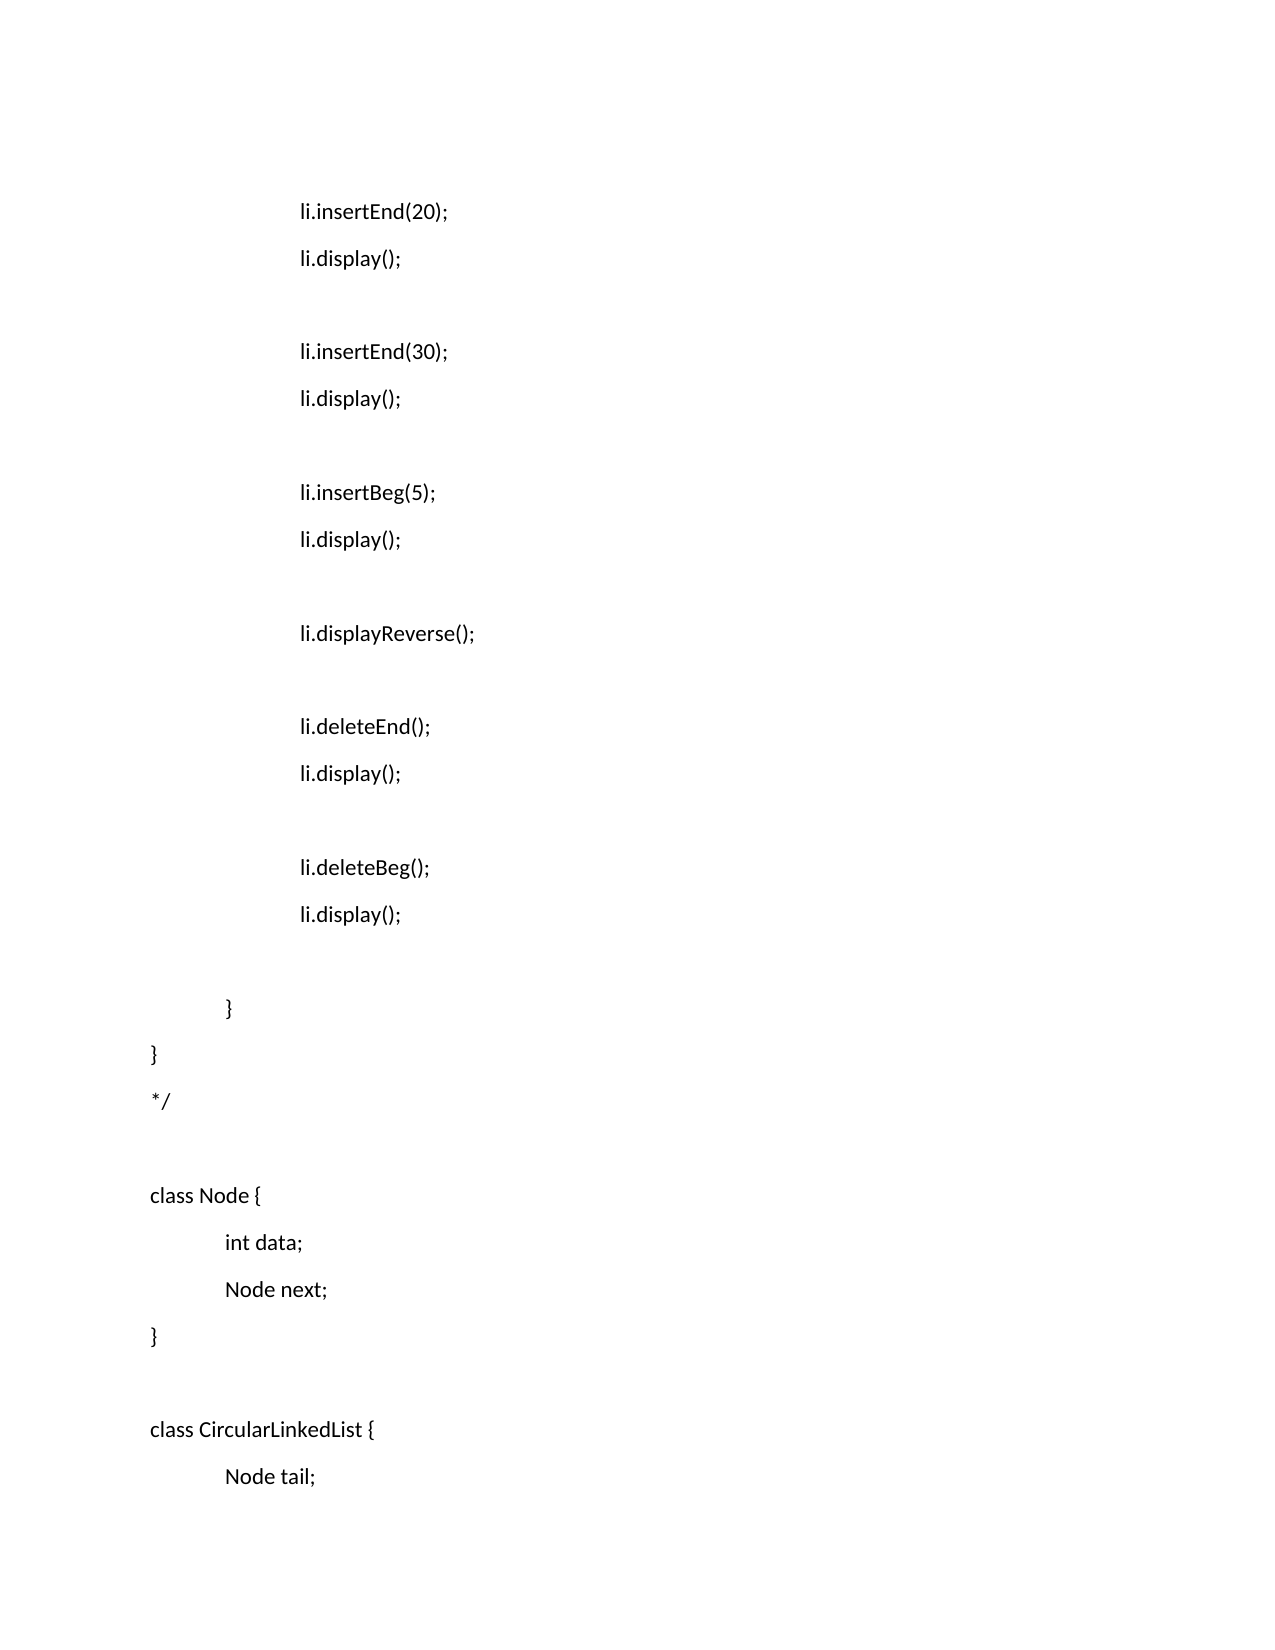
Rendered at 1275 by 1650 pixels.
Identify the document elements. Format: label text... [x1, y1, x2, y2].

text } [150, 994, 1125, 1022]
text } [150, 1322, 1125, 1350]
text class Node { [150, 1181, 1125, 1209]
text li.deleteBeg(); [150, 853, 1125, 881]
text li.insertBeg(5); [150, 478, 1125, 506]
text int data; [150, 1228, 1125, 1256]
text Node next; [150, 1275, 1125, 1303]
text li.displayReverse(); [150, 619, 1125, 647]
text class CircularLinkedList { [150, 1416, 1125, 1444]
text li.insertEnd(30); [150, 337, 1125, 366]
text li.insertEnd(20); [150, 197, 1125, 225]
text li.display(); [150, 759, 1125, 787]
text li.display(); [150, 525, 1125, 553]
text li.display(); [150, 384, 1125, 412]
text li.deleteEnd(); [150, 712, 1125, 741]
text } [150, 1041, 1125, 1069]
text li.display(); [150, 900, 1125, 928]
text */ [150, 1087, 1125, 1116]
text li.display(); [150, 244, 1125, 272]
text Node tail; [150, 1462, 1125, 1491]
